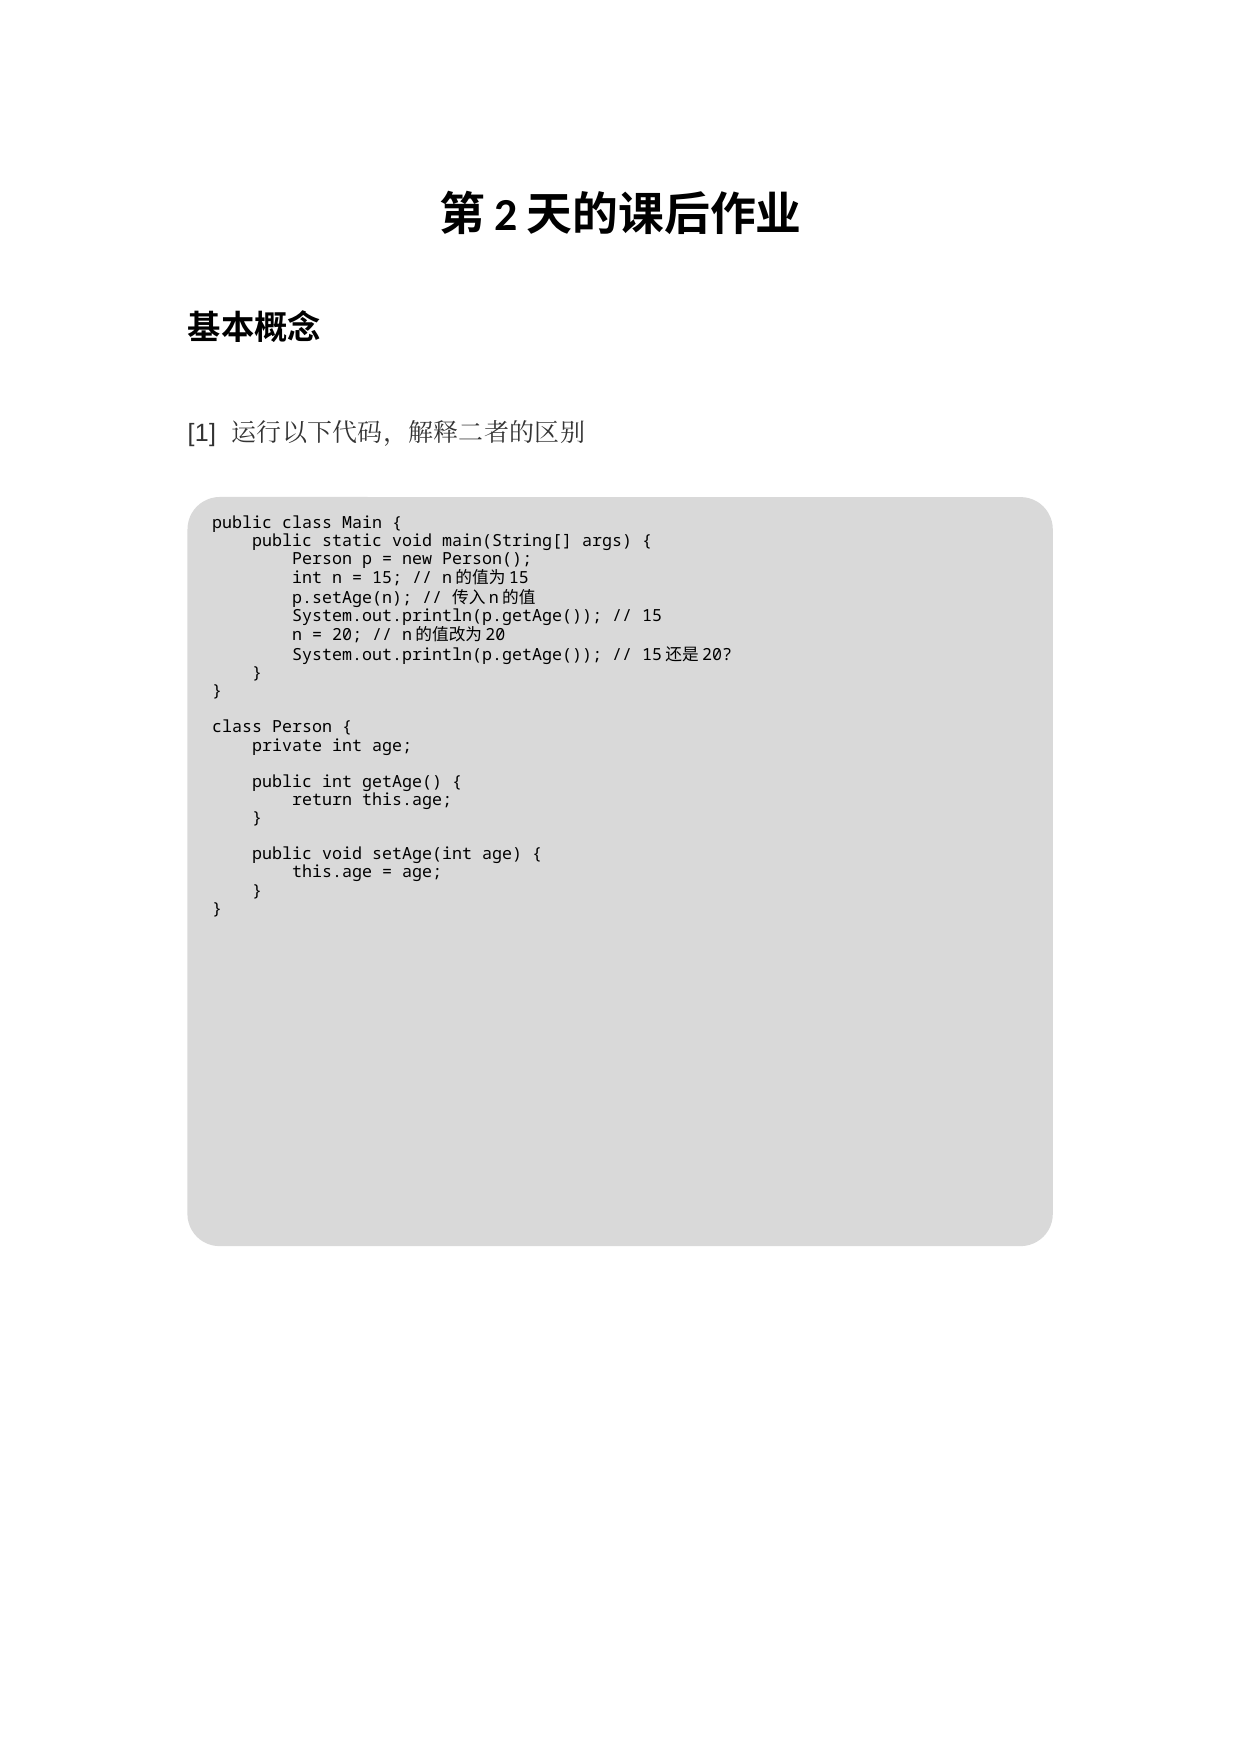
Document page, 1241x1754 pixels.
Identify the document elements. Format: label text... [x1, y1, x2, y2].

text 基本概念 [187, 293, 1053, 358]
text 第2天的课后作业 [187, 162, 1053, 259]
list 运行以下代码，解释二者的区别 [187, 398, 1053, 463]
